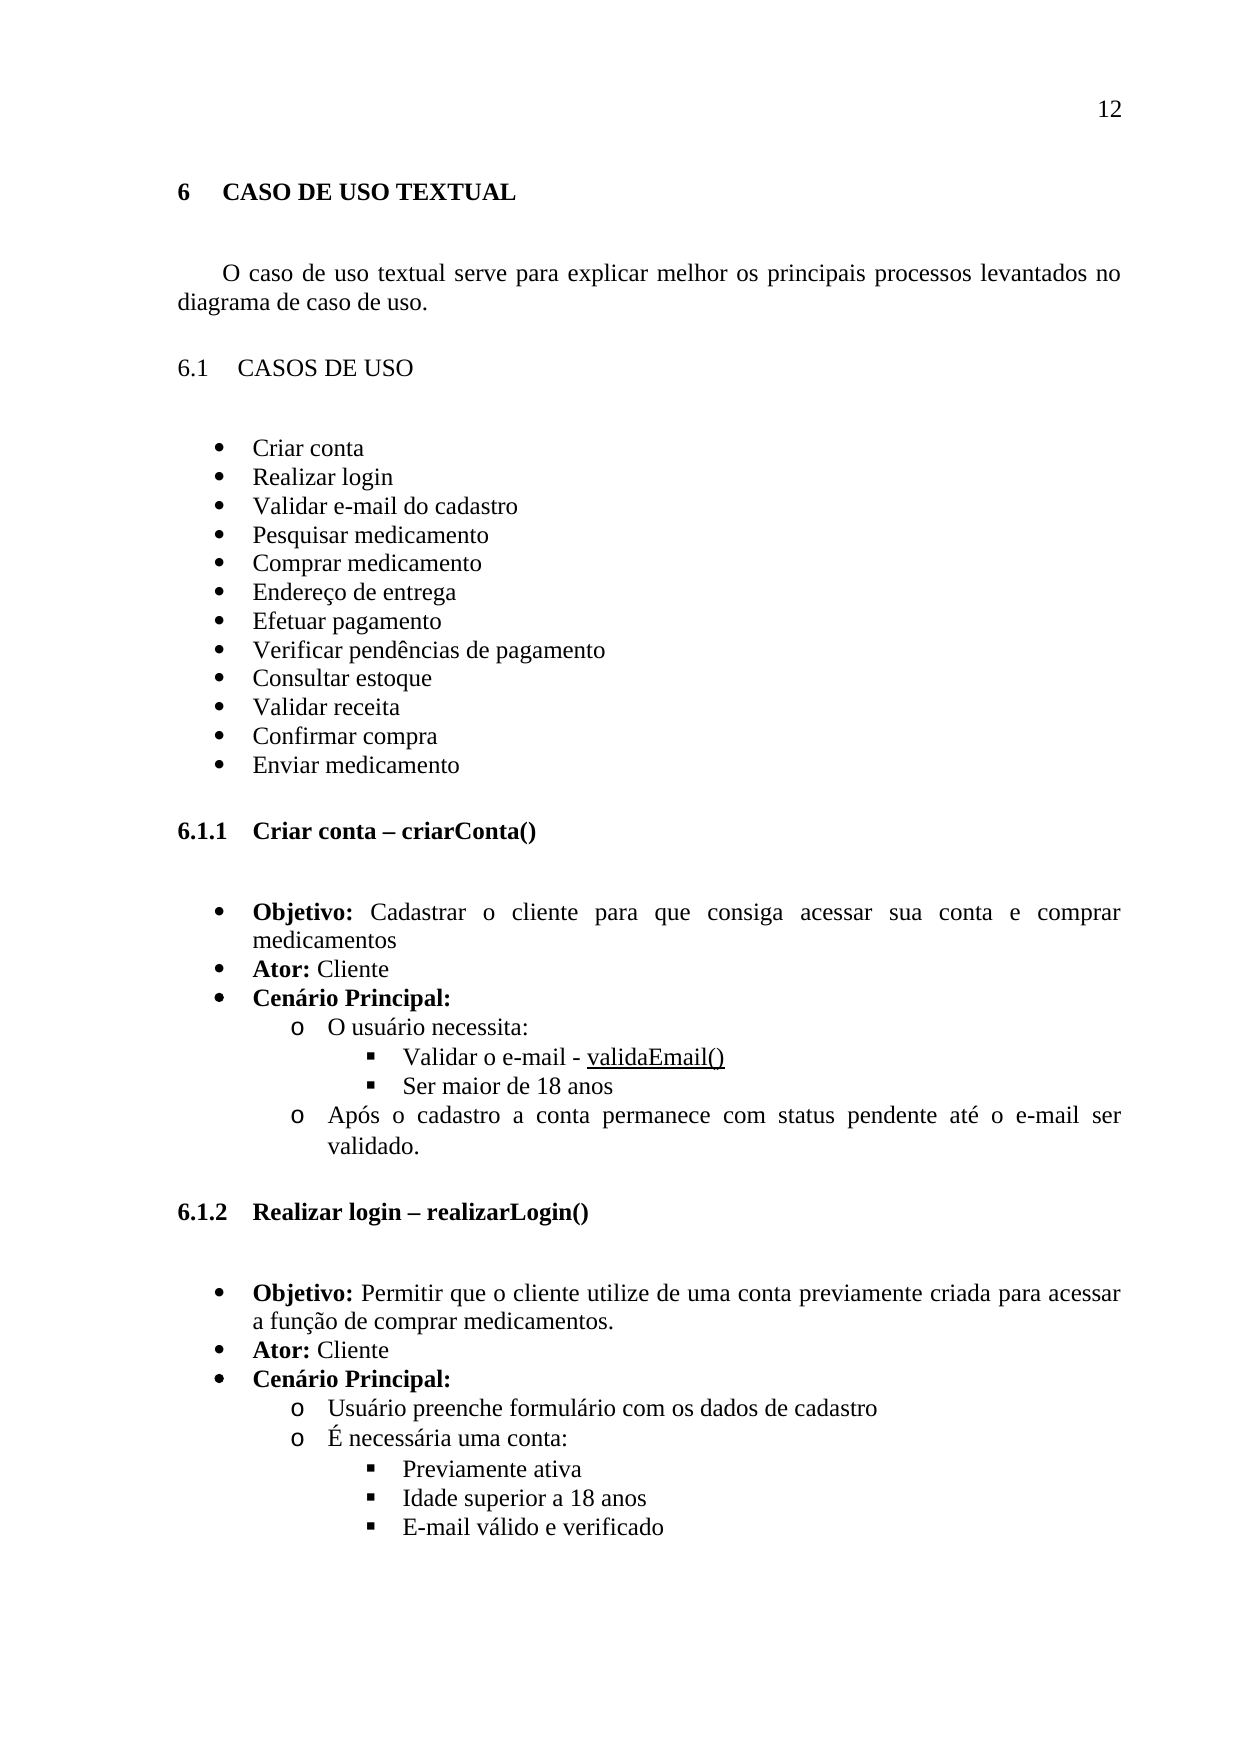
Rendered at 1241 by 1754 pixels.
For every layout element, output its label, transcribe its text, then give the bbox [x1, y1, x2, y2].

list Validar e-mail do cadastro [215, 491, 1122, 520]
list Ser maior de 18 anos [365, 1071, 1122, 1100]
subtitle casos de uso [177, 353, 1122, 382]
list Objetivo: Permitir que o cliente utilize de uma conta previamente criada para acessar a função de comprar medicamentos. [215, 1278, 1122, 1335]
list Usuário preenche formulário com os dados de cadastro [290, 1393, 1122, 1423]
list Confirmar compra [215, 721, 1122, 750]
list Verificar pendências de pagamento [215, 635, 1122, 663]
list Consultar estoque [215, 663, 1122, 692]
list O usuário necessita: [290, 1012, 1122, 1042]
list Enviar medicamento [215, 750, 1122, 778]
list Ator: Cliente [215, 954, 1122, 983]
list Pesquisar medicamento [215, 520, 1122, 548]
list Previamente ativa [365, 1454, 1122, 1483]
subtitle Realizar login – realizarLogin() [177, 1197, 1122, 1226]
list E-mail válido e verificado [365, 1512, 1122, 1541]
list Realizar login [215, 462, 1122, 491]
list Cenário Principal: [215, 1364, 1122, 1393]
subtitle Criar conta – criarConta() [177, 816, 1122, 845]
list Validar o e-mail - validaEmail() [365, 1042, 1122, 1071]
list Comprar medicamento [215, 548, 1122, 577]
list É necessária uma conta: [290, 1423, 1122, 1454]
list Após o cadastro a conta permanece com status pendente até o e-mail ser validado. [290, 1100, 1122, 1159]
list Objetivo: Cadastrar o cliente para que consiga acessar sua conta e comprar medicamentos [215, 897, 1122, 954]
list Cenário Principal: [215, 983, 1122, 1012]
list Endereço de entrega [215, 577, 1122, 606]
text O caso de uso textual serve para explicar melhor os principais processos levantados no diagrama de caso de uso. [177, 258, 1122, 315]
list Efetuar pagamento [215, 606, 1122, 635]
subtitle CASO DE USO TEXTUAL [177, 177, 1122, 206]
list Criar conta [215, 433, 1122, 462]
list Idade superior a 18 anos [365, 1483, 1122, 1512]
list Ator: Cliente [215, 1335, 1122, 1364]
list Validar receita [215, 692, 1122, 721]
